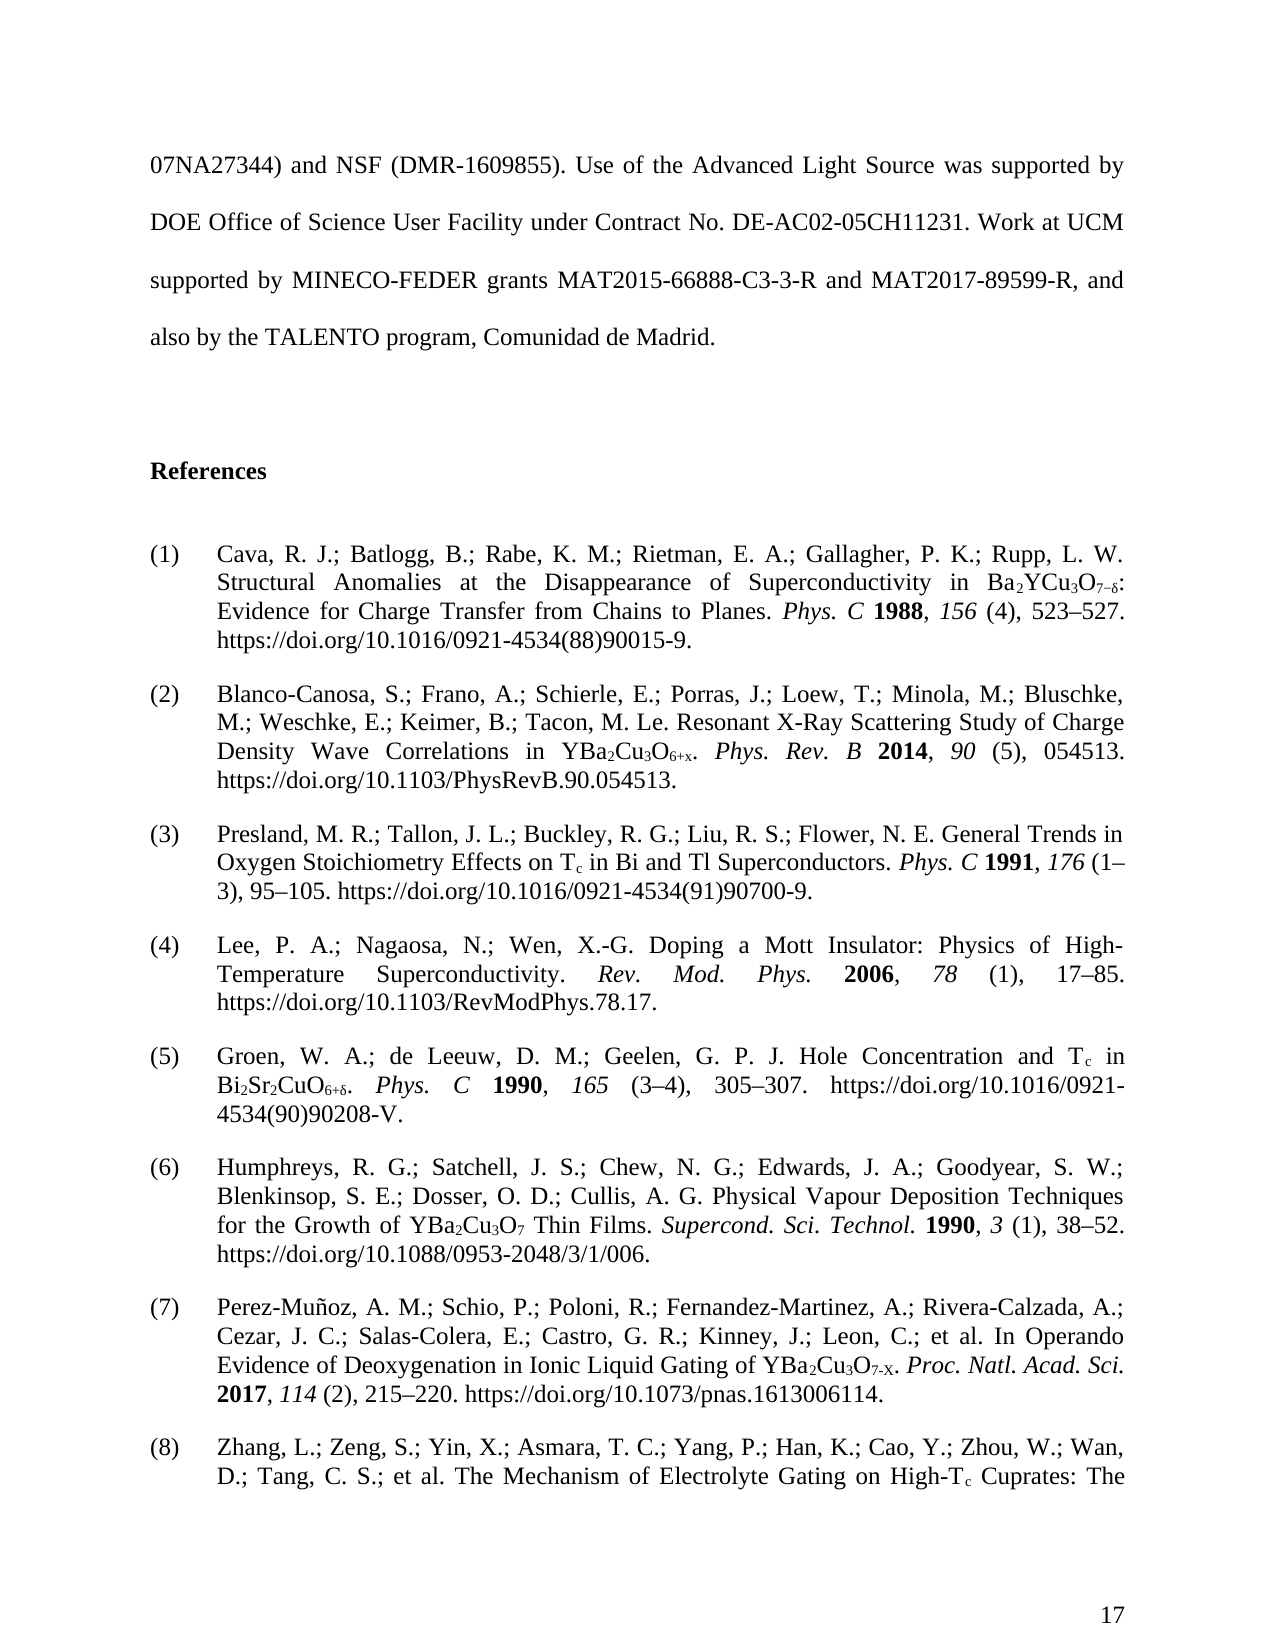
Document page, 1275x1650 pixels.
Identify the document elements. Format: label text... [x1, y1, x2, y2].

text References [150, 456, 1125, 485]
text (7) Perez-Muñoz, A. M.; Schio, P.; Poloni, R.; Fernandez-Martinez, A.; Rivera-Calzada, A.; Cezar, J. C.; Salas-Colera, E.; Castro, G. R.; Kinney, J.; Leon, C.; et al. In Operando Evidence of Deoxygenation in Ionic Liquid Gating of YBa2Cu3O7-X. Proc. Natl. Acad. Sci. 2017, 114 (2), 215–220. https://doi.org/10.1073/pnas.1613006114. [150, 1292, 1125, 1407]
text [150, 1432, 1125, 1490]
text (1) Cava, R. J.; Batlogg, B.; Rabe, K. M.; Rietman, E. A.; Gallagher, P. K.; Rupp, L. W. Structural Anomalies at the Disappearance of Superconductivity in Ba2YCu3O7−δ: Evidence for Charge Transfer from Chains to Planes. Phys. C 1988, 156 (4), 523–527. https://doi.org/10.1016/0921-4534(88)90015-9. [150, 539, 1125, 654]
text (2) Blanco-Canosa, S.; Frano, A.; Schierle, E.; Porras, J.; Loew, T.; Minola, M.; Bluschke, M.; Weschke, E.; Keimer, B.; Tacon, M. Le. Resonant X-Ray Scattering Study of Charge Density Wave Correlations in YBa2Cu3O6+x. Phys. Rev. B 2014, 90 (5), 054513. https://doi.org/10.1103/PhysRevB.90.054513. [150, 679, 1125, 794]
text (4) Lee, P. A.; Nagaosa, N.; Wen, X.-G. Doping a Mott Insulator: Physics of High-Temperature Superconductivity. Rev. Mod. Phys. 2006, 78 (1), 17–85. https://doi.org/10.1103/RevModPhys.78.17. [150, 930, 1125, 1016]
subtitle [150, 150, 1125, 351]
text (5) Groen, W. A.; de Leeuw, D. M.; Geelen, G. P. J. Hole Concentration and Tc in Bi2Sr2CuO6+δ. Phys. C 1990, 165 (3–4), 305–307. https://doi.org/10.1016/0921-4534(90)90208-V. [150, 1041, 1125, 1127]
text (3) Presland, M. R.; Tallon, J. L.; Buckley, R. G.; Liu, R. S.; Flower, N. E. General Trends in Oxygen Stoichiometry Effects on Tc in Bi and Tl Superconductors. Phys. C 1991, 176 (1–3), 95–105. https://doi.org/10.1016/0921-4534(91)90700-9. [150, 819, 1125, 905]
text (6) Humphreys, R. G.; Satchell, J. S.; Chew, N. G.; Edwards, J. A.; Goodyear, S. W.; Blenkinsop, S. E.; Dosser, O. D.; Cullis, A. G. Physical Vapour Deposition Techniques for the Growth of YBa2Cu3O7 Thin Films. Supercond. Sci. Technol. 1990, 3 (1), 38–52. https://doi.org/10.1088/0953-2048/3/1/006. [150, 1152, 1125, 1267]
